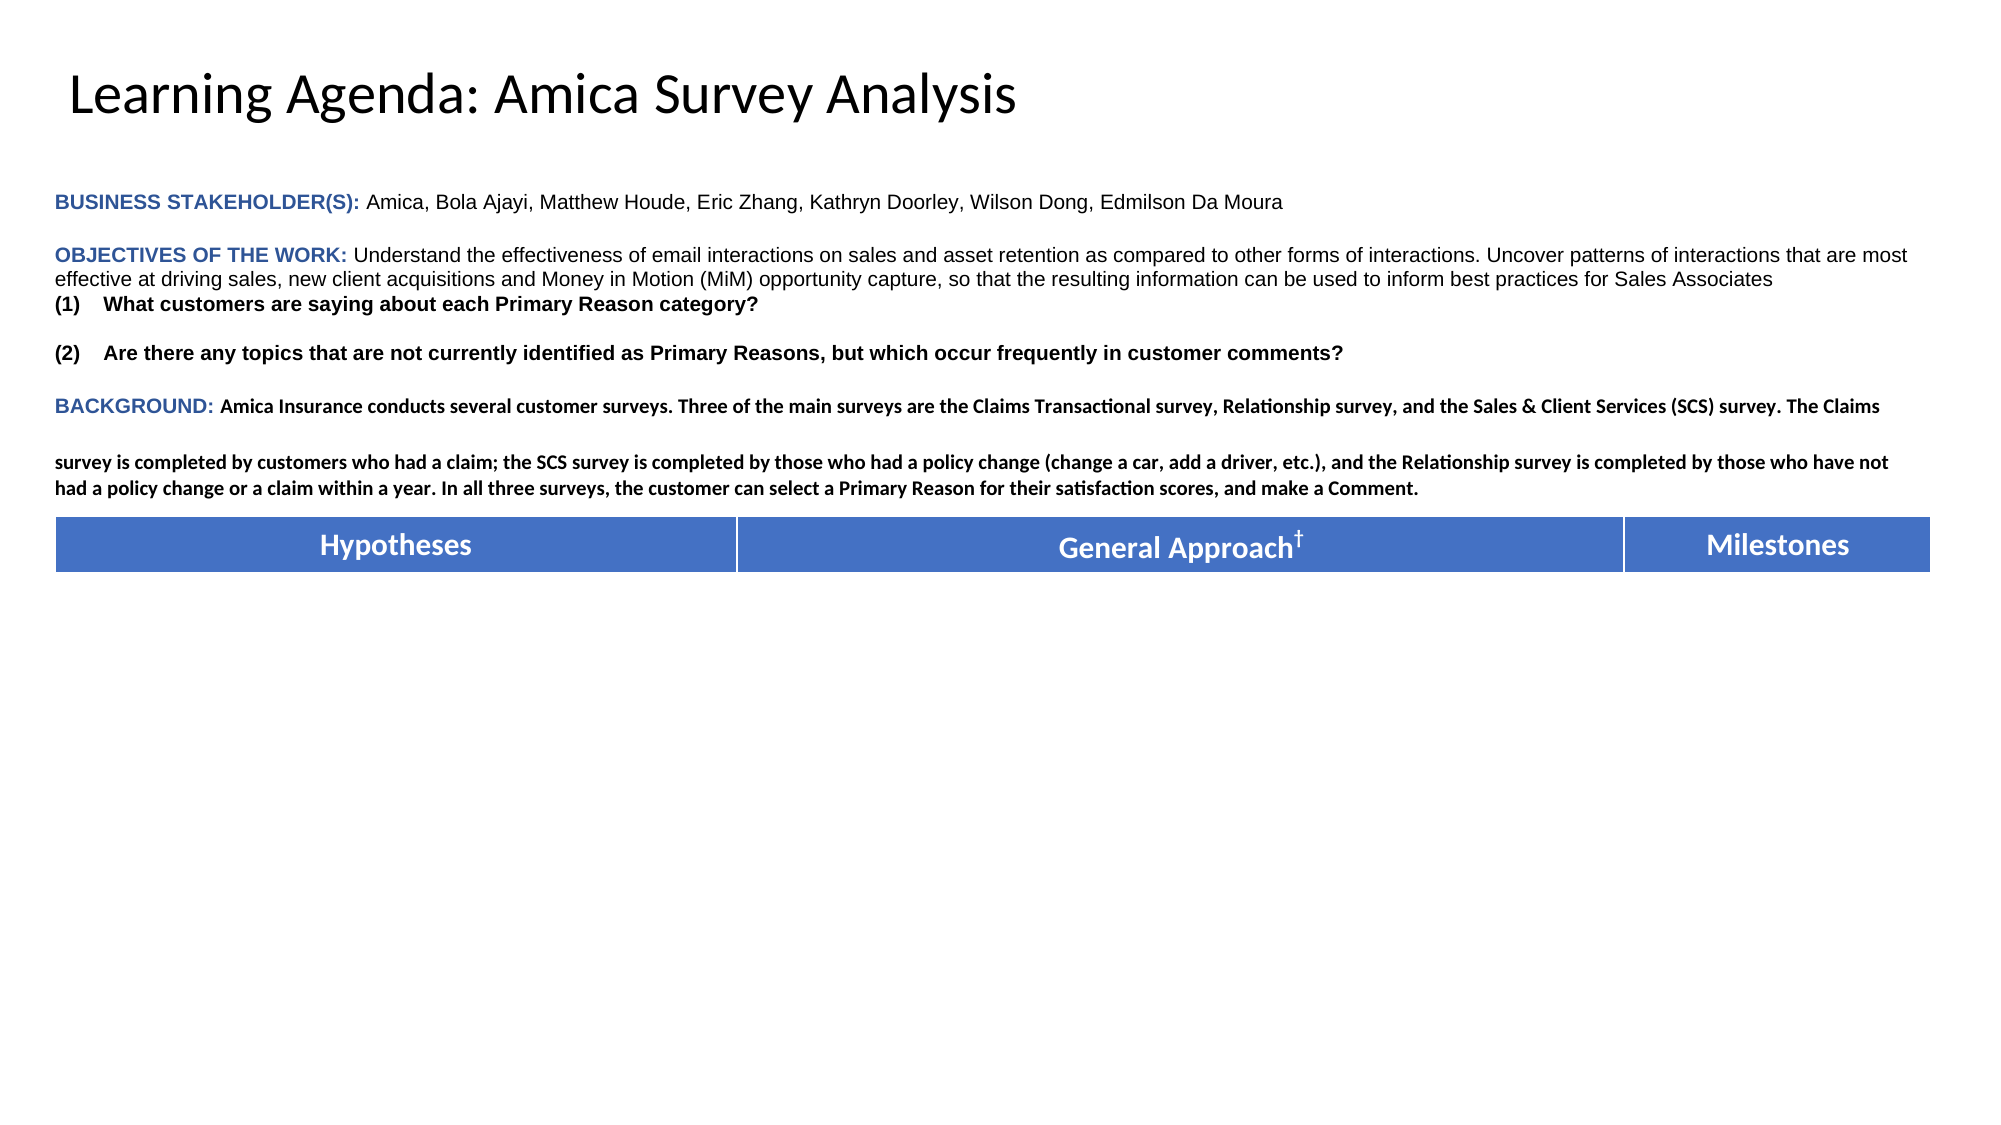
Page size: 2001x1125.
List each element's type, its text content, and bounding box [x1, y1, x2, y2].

text Learning Agenda: Amica Survey Analysis [69, 57, 1933, 128]
table_header General Approach† [738, 517, 1623, 572]
text BACKGROUND: Amica Insurance conducts several customer surveys. Three of the main surveys are the Claims Transactional survey, Relationship survey, and the Sales & Client Services (SCS) survey. The Claims survey is completed by customers who had a claim; the SCS survey is completed by those who had a policy change (change a car, add a driver, etc.), and the Relationship survey is completed by those who have not had a policy change or a claim within a year. In all three surveys, the customer can select a Primary Reason for their satisfaction scores, and make a Comment. [54, 446, 1912, 500]
text OBJECTIVES OF THE WORK: Understand the effectiveness of email interactions on sales and asset retention as compared to other forms of interactions. Uncover patterns of interactions that are most effective at driving sales, new client acquisitions and Money in Motion (MiM) opportunity capture, so that the resulting information can be used to inform best practices for Sales Associates [54, 243, 1927, 291]
table_header Milestones [1625, 517, 1930, 572]
text (1) What customers are saying about each Primary Reason category? [54, 292, 1927, 316]
text (2) Are there any topics that are not currently identified as Primary Reasons, but which occur frequently in customer comments? [54, 340, 1927, 364]
table_header Hypotheses [56, 517, 736, 572]
text BACKGROUND: Amica Insurance conducts several customer surveys. Three of the main surveys are the Claims Transactional survey, Relationship survey, and the Sales & Client Services (SCS) survey. The Claims survey is completed by customers who had a claim; the SCS survey is completed by those who had a policy change (change a car, add a driver, etc.), and the Relationship survey is completed by those who have not had a policy change or a claim within a year. In all three surveys, the customer can select a Primary Reason for their satisfaction scores, and make a Comment. [54, 393, 1912, 439]
text BUSINESS STAKEHOLDER(S): Amica, Bola Ajayi, Matthew Houde, Eric Zhang, Kathryn Doorley, Wilson Dong, Edmilson Da Moura [54, 189, 1933, 213]
